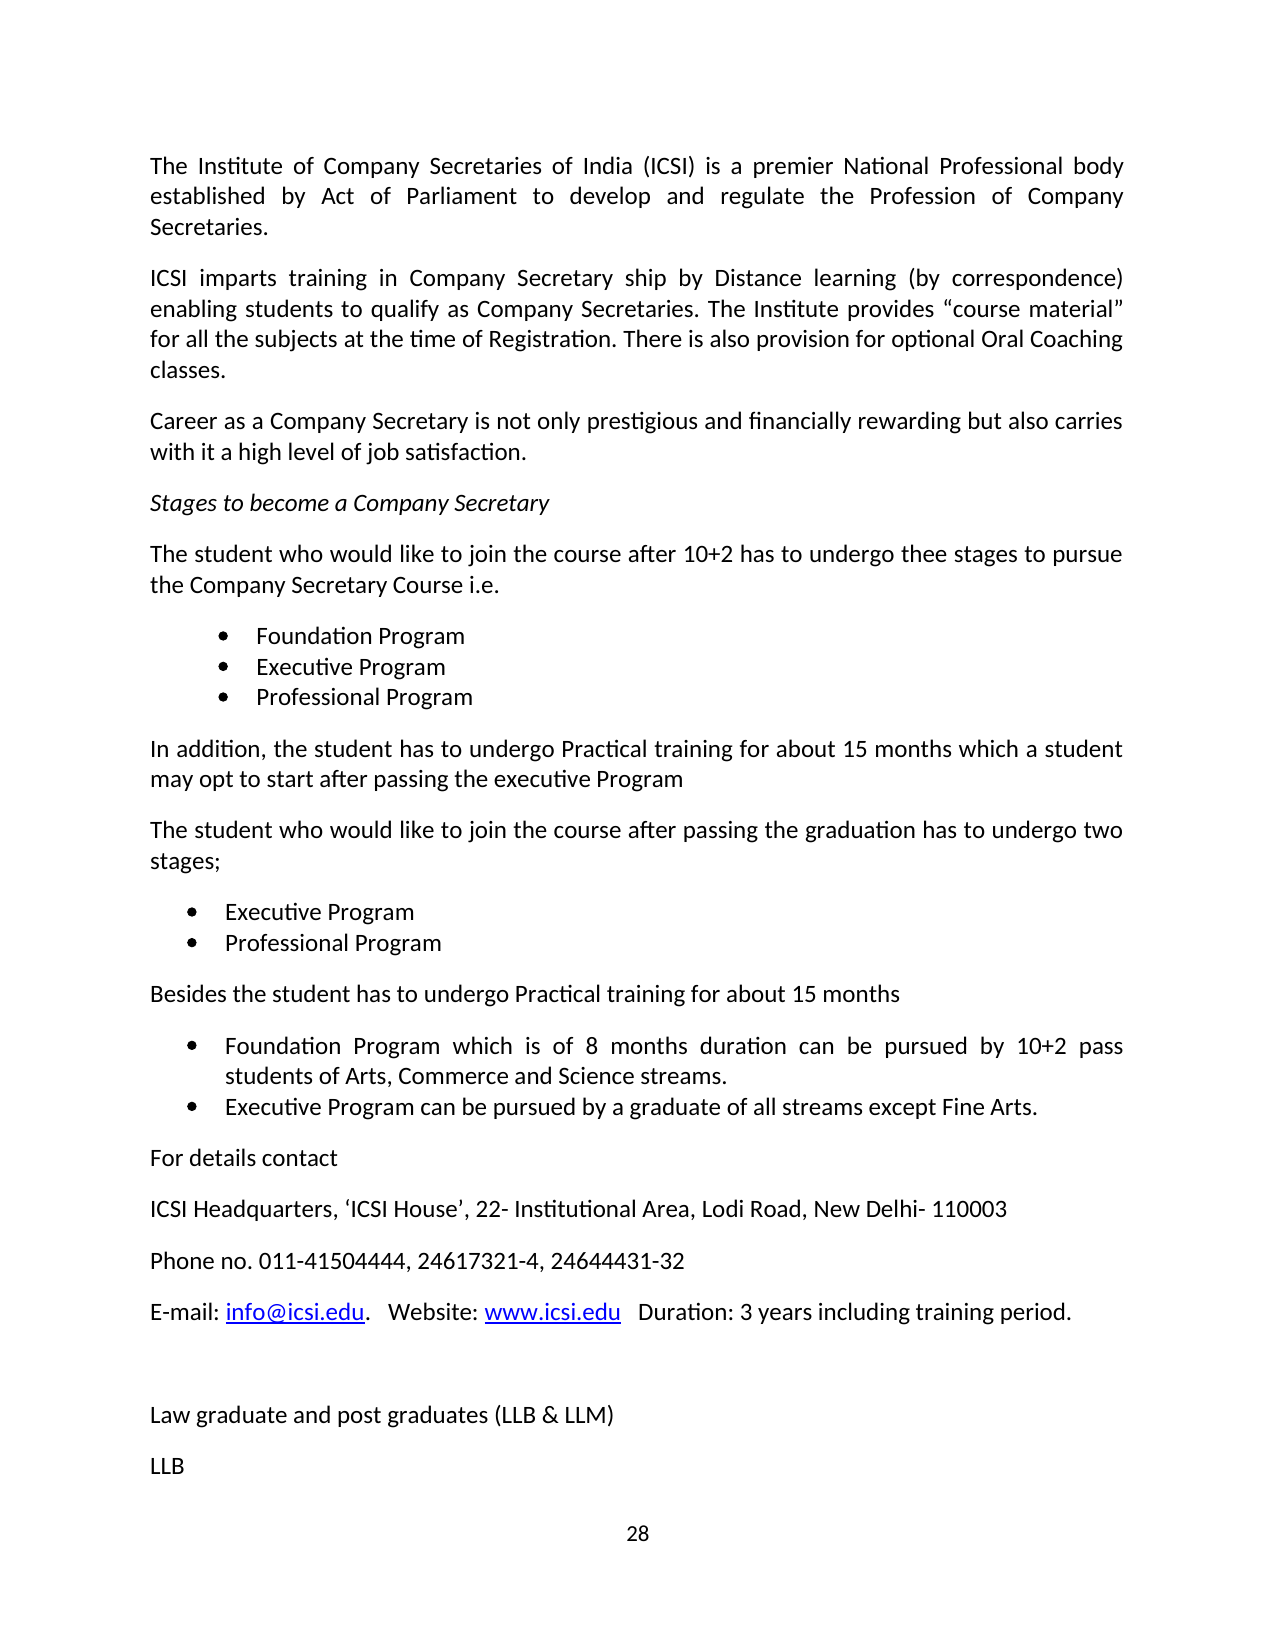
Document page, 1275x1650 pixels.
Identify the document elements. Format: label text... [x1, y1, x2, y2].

text The student who would like to join the course after passing the graduation has to undergo two stages; [150, 815, 1125, 876]
list Foundation Program [219, 620, 1125, 651]
text In addition, the student has to undergo Practical training for about 15 months which a student may opt to start after passing the executive Program [150, 733, 1125, 794]
text Law graduate and post graduates (LLB & LLM) [150, 1399, 1125, 1429]
text Besides the student has to undergo Practical training for about 15 months [150, 978, 1125, 1009]
text Career as a Company Secretary is not only prestigious and financially rewarding but also carries with it a high level of job satisfaction. [150, 405, 1125, 466]
text Phone no. 011-41504444, 24617321-4, 24644431-32 [150, 1245, 1125, 1275]
text E-mail: info@icsi.edu. Website: www.icsi.edu Duration: 3 years including training period. [150, 1296, 1125, 1327]
text For details contact [150, 1142, 1125, 1173]
list Executive Program [219, 651, 1125, 681]
text ICSI Headquarters, ‘ICSI House’, 22- Institutional Area, Lodi Road, New Delhi- 110003 [150, 1193, 1125, 1224]
text The student who would like to join the course after 10+2 has to undergo thee stages to pursue the Company Secretary Course i.e. [150, 538, 1125, 599]
text LLB [150, 1450, 1125, 1481]
text ICSI imparts training in Company Secretary ship by Distance learning (by correspondence) enabling students to qualify as Company Secretaries. The Institute provides “course material” for all the subjects at the time of Registration. There is also provision for optional Oral Coaching classes. [150, 262, 1125, 384]
list Professional Program [219, 681, 1125, 712]
list Executive Program [187, 897, 1125, 927]
list Executive Program can be pursued by a graduate of all streams except Fine Arts. [187, 1091, 1125, 1121]
text Stages to become a Company Secretary [150, 487, 1125, 518]
text The Institute of Company Secretaries of India (ICSI) is a premier National Professional body established by Act of Parliament to develop and regulate the Profession of Company Secretaries. [150, 150, 1125, 242]
list Professional Program [187, 927, 1125, 958]
list Foundation Program which is of 8 months duration can be pursued by 10+2 pass students of Arts, Commerce and Science streams. [187, 1030, 1125, 1091]
